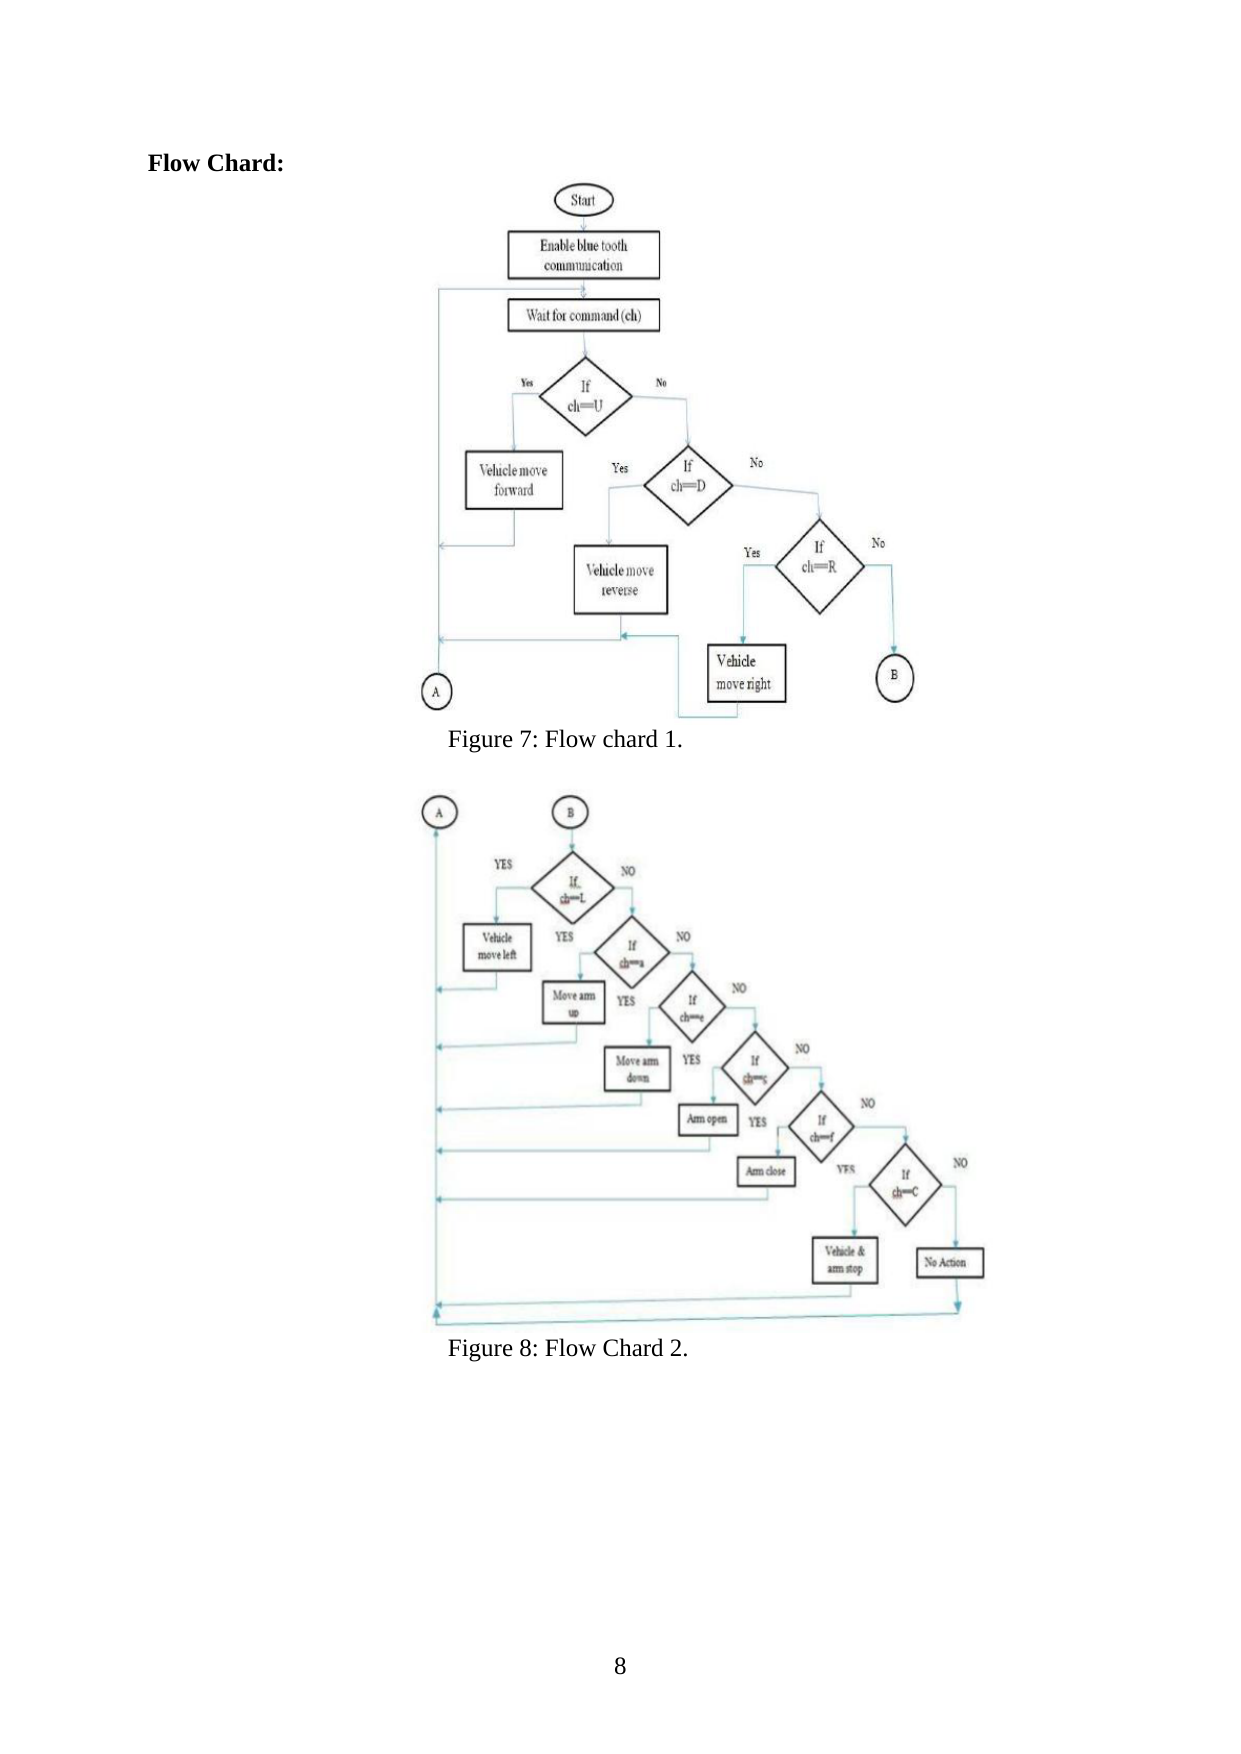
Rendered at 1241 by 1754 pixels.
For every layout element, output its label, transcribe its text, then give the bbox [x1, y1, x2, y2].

picture [410, 781, 1006, 1333]
text Figure 8: Flow Chard 2. [373, 1333, 1092, 1362]
text Flow Chard: [148, 148, 1092, 176]
text Figure 7: Flow chard 1. [448, 724, 1092, 753]
